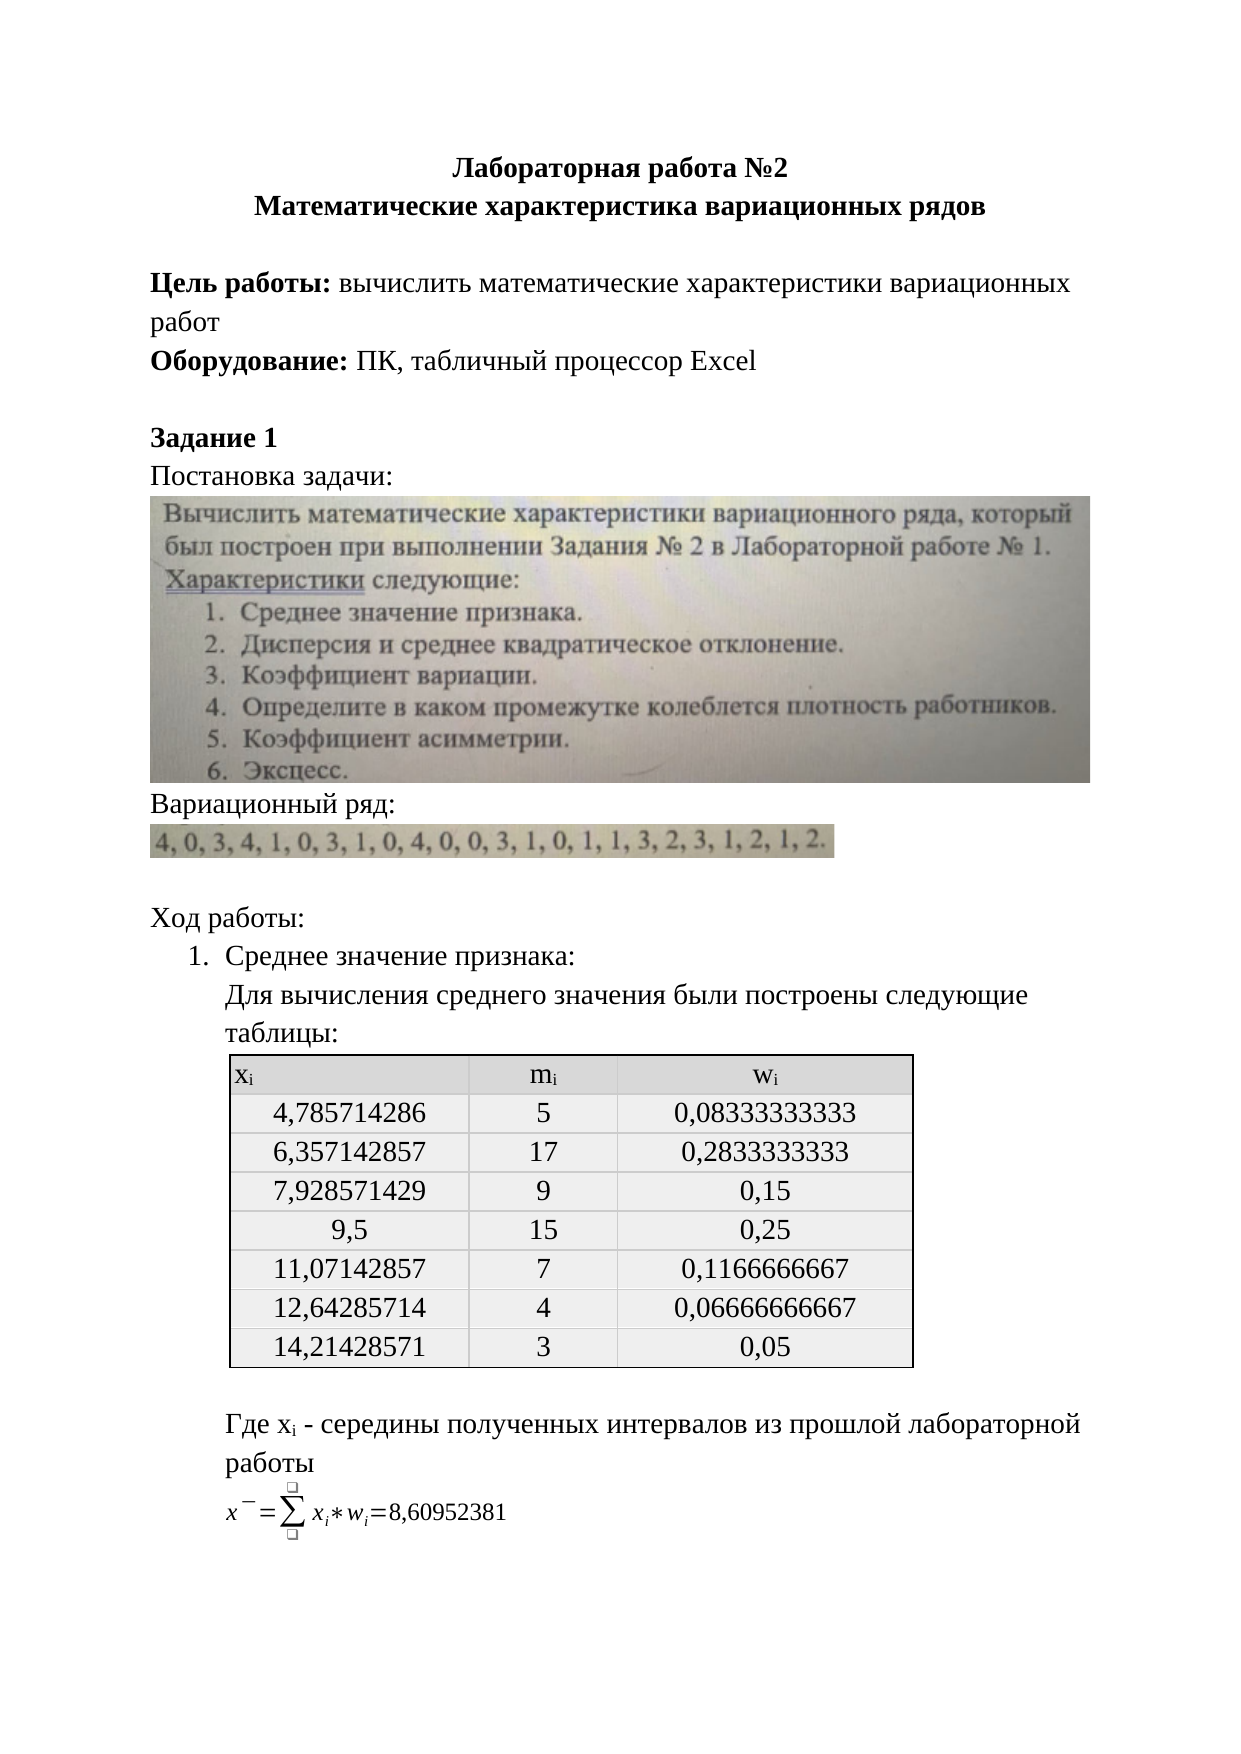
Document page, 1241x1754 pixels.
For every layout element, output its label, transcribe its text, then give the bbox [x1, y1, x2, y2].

table_cell 0,2833333333 [618, 1134, 912, 1171]
table_cell 3 [470, 1329, 617, 1367]
table_cell 9 [470, 1173, 617, 1210]
table_cell 0,15 [618, 1173, 912, 1210]
table_cell 0,06666666667 [618, 1290, 912, 1327]
table_cell 12,64285714 [231, 1290, 468, 1327]
text Постановка задачи: [150, 458, 1090, 492]
table_cell 11,07142857 [231, 1251, 468, 1288]
text Цель работы: вычислить математические характеристики вариационных работ [150, 266, 1090, 338]
table_cell 6,357142857 [231, 1134, 468, 1171]
table_cell 4,785714286 [231, 1095, 468, 1132]
picture [150, 824, 835, 858]
table_cell 0,25 [618, 1212, 912, 1249]
table_cell 15 [470, 1212, 617, 1249]
table_cell 14,21428571 [231, 1329, 468, 1367]
table_cell 7 [470, 1251, 617, 1288]
list Среднее значение признака: Для вычисления среднего значения были построены следующие таблицы: [187, 938, 1090, 1049]
text Лабораторная работа №2 [150, 150, 1090, 183]
table_header wi [618, 1056, 912, 1093]
table_cell 4 [470, 1290, 617, 1327]
table_cell 7,928571429 [231, 1173, 468, 1210]
table_cell 9,5 [231, 1212, 468, 1249]
text Оборудование: ПК, табличный процессор Excel [150, 343, 1090, 376]
picture [150, 496, 1091, 783]
table_cell 0,05 [618, 1329, 912, 1367]
table_header xi [231, 1056, 468, 1093]
text Математические характеристика вариационных рядов [150, 188, 1090, 222]
table_cell 0,1166666667 [618, 1251, 912, 1288]
text Ход работы: [150, 900, 1090, 933]
text Где xi - середины полученных интервалов из прошлой лабораторной работы [225, 1368, 1090, 1542]
table_cell 0,08333333333 [618, 1095, 912, 1132]
text Задание 1 [150, 420, 1090, 453]
table_cell 17 [470, 1134, 617, 1171]
table_cell 5 [470, 1095, 617, 1132]
text Вариационный ряд: [150, 786, 1090, 820]
table_header mi [470, 1056, 617, 1093]
